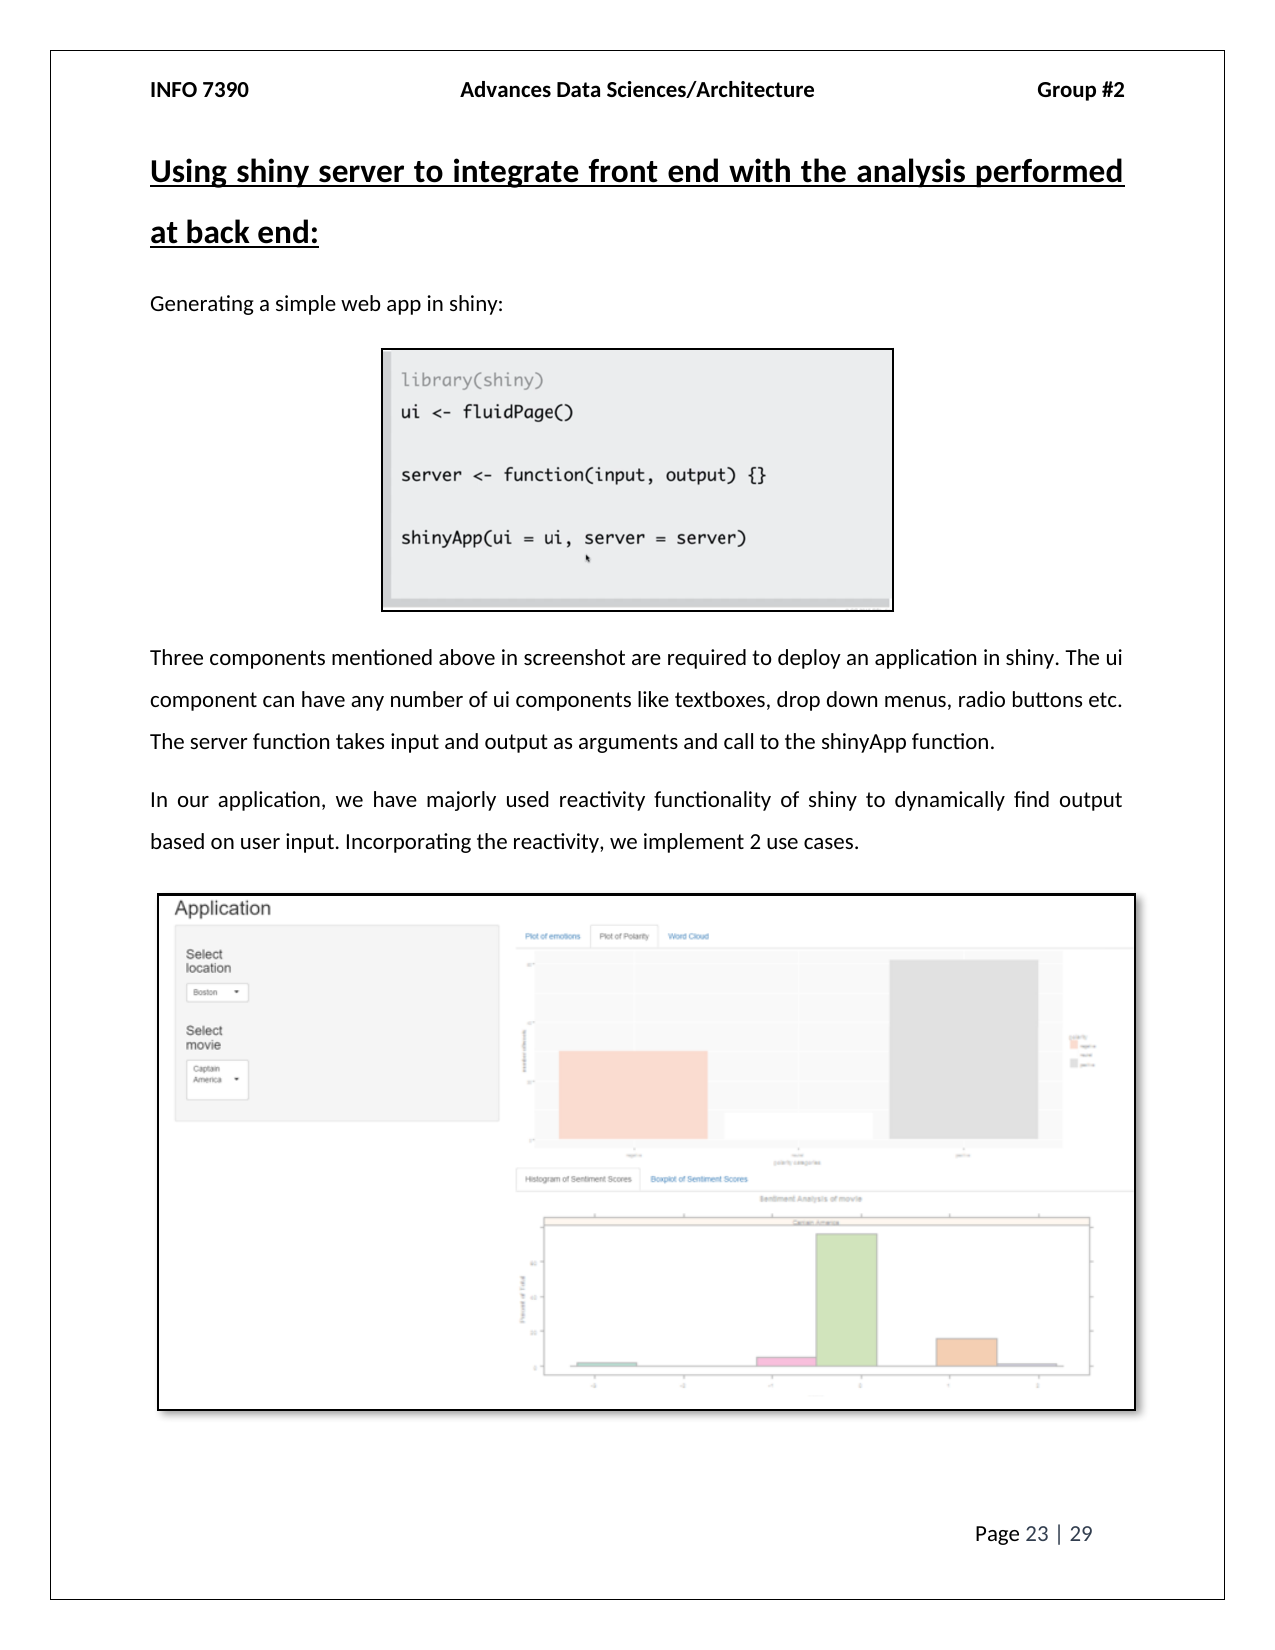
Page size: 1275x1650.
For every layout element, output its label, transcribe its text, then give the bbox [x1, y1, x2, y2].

text Using shiny server to integrate front end with the analysis performed at back end: [150, 150, 1125, 185]
picture [383, 350, 892, 610]
text Generating a simple web app in shiny: [150, 289, 1125, 317]
text Using shiny server to integrate front end with the analysis performed at back end: [150, 187, 1125, 252]
text In our application, we have majorly used reactivity functionality of shiny to dynamically find output based on user input. Incorporating the reactivity, we implement 2 use cases. [150, 786, 1125, 856]
text Three components mentioned above in screenshot are required to deploy an application in shiny. The ui component can have any number of ui components like textboxes, drop down menus, radio buttons etc. The server function takes input and output as arguments and call to the shinyApp function. [150, 643, 1125, 755]
picture [159, 896, 1134, 1409]
